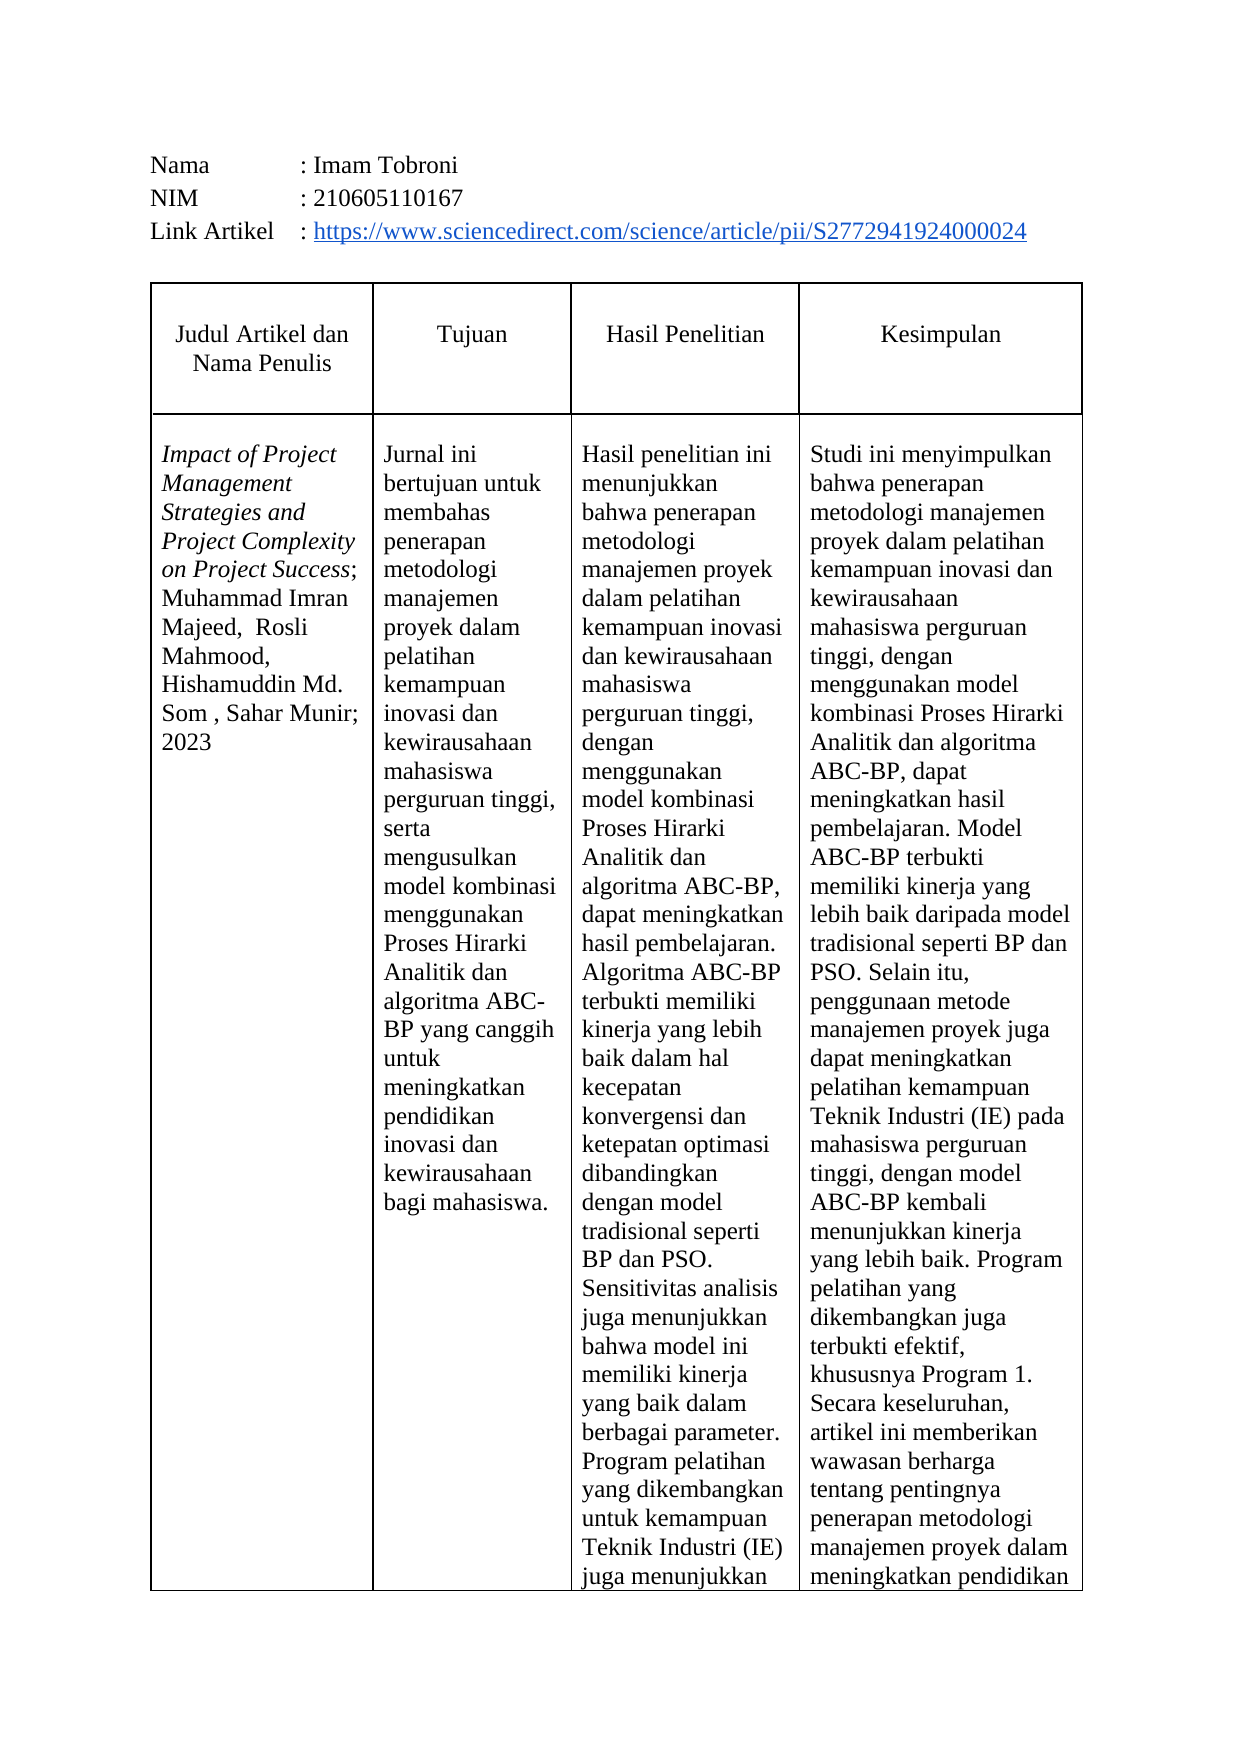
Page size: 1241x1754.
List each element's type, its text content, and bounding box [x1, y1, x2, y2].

text Link Artikel : https://www.sciencedirect.com/science/article/pii/S2772941924000024 [150, 216, 1090, 245]
text NIM : 210605110167 [150, 183, 1090, 212]
table_header Kesimpulan [800, 284, 1081, 412]
table_header Judul Artikel dan Nama Penulis [152, 284, 372, 412]
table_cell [800, 415, 1082, 1589]
table_header Hasil Penelitian [572, 284, 798, 412]
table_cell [572, 415, 799, 1589]
table_header Tujuan [374, 284, 570, 412]
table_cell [152, 414, 372, 1589]
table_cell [374, 415, 571, 1589]
text Nama : Imam Tobroni [150, 150, 1090, 179]
